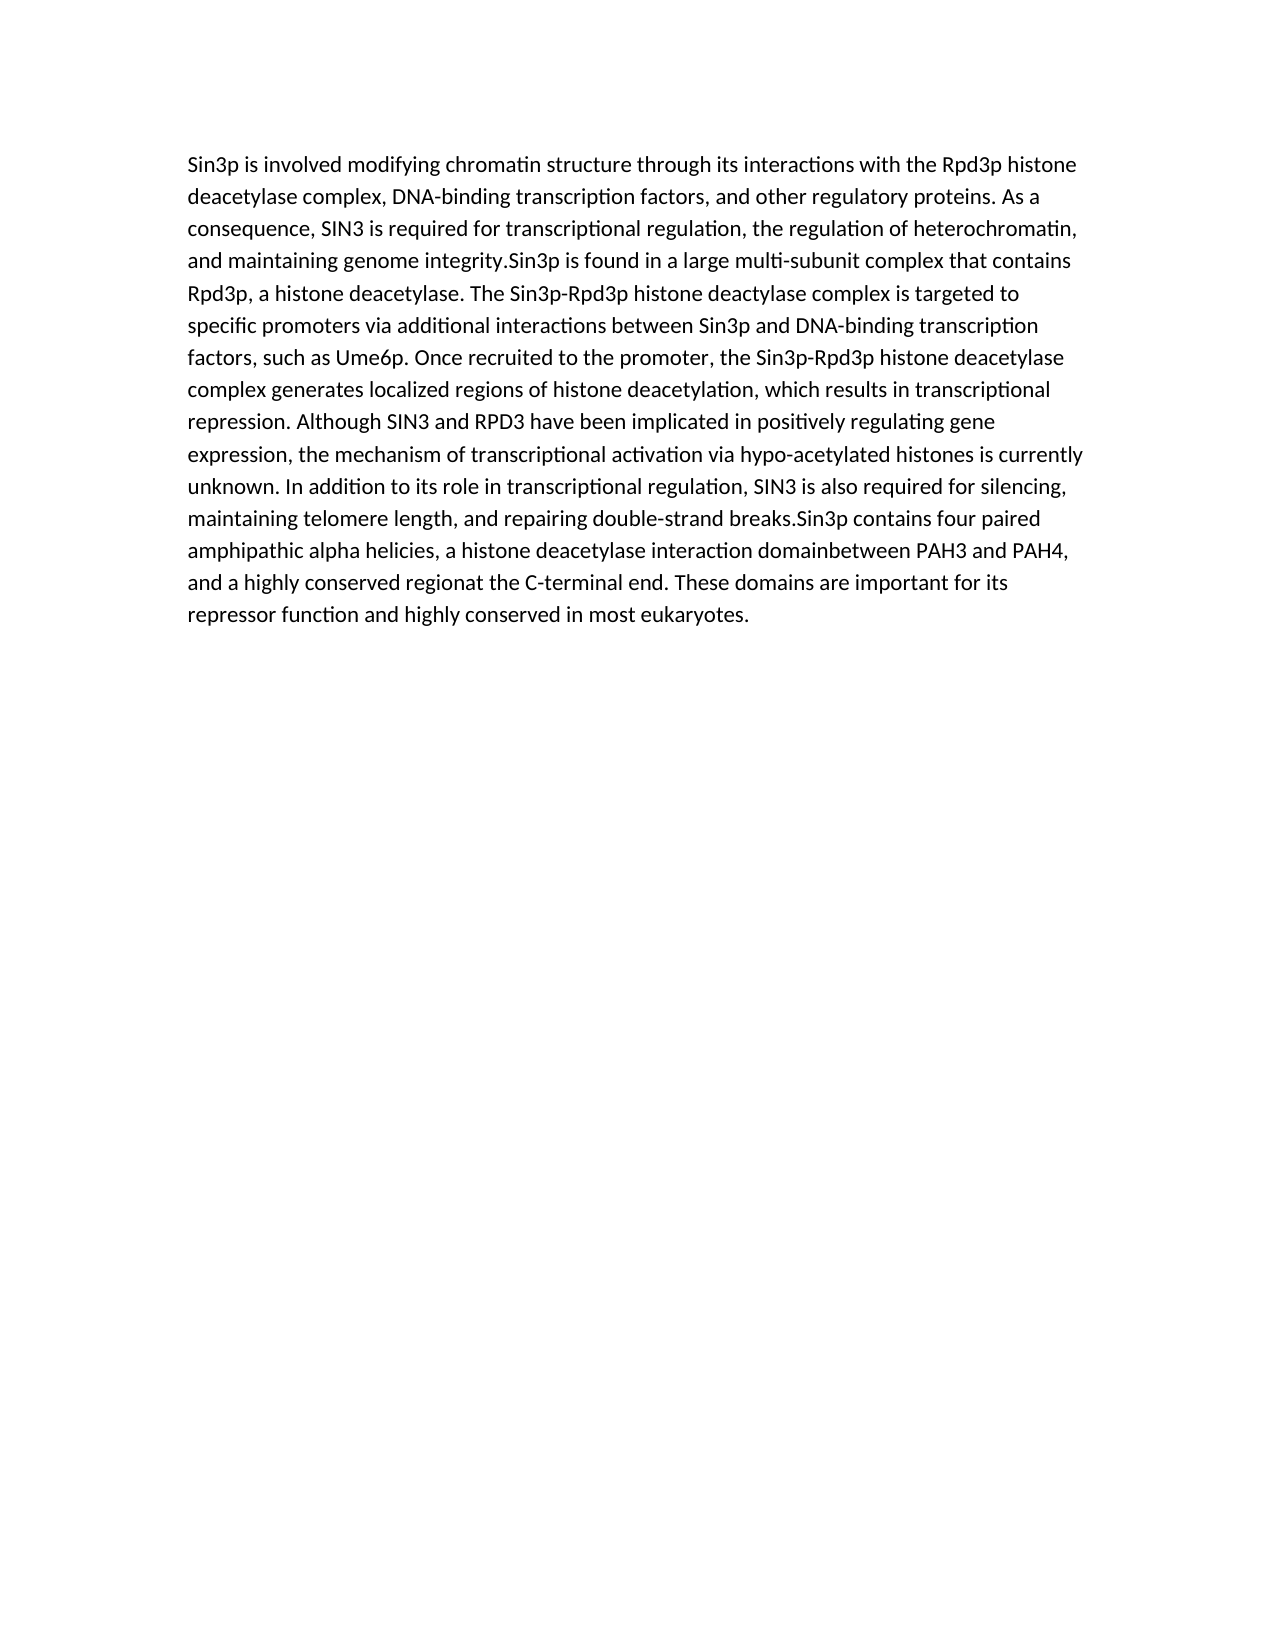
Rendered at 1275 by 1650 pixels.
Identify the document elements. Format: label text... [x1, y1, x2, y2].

text Sin3p is involved modifying chromatin structure through its interactions with the Rpd3p histone deacetylase complex, DNA-binding transcription factors, and other regulatory proteins. As a consequence, SIN3 is required for transcriptional regulation, the regulation of heterochromatin, and maintaining genome integrity.Sin3p is found in a large multi-subunit complex that contains Rpd3p, a histone deacetylase. The Sin3p-Rpd3p histone deactylase complex is targeted to specific promoters via additional interactions between Sin3p and DNA-binding transcription factors, such as Ume6p. Once recruited to the promoter, the Sin3p-Rpd3p histone deacetylase complex generates localized regions of histone deacetylation, which results in transcriptional repression. Although SIN3 and RPD3 have been implicated in positively regulating gene expression, the mechanism of transcriptional activation via hypo-acetylated histones is currently unknown. In addition to its role in transcriptional regulation, SIN3 is also required for silencing, maintaining telomere length, and repairing double-strand breaks.Sin3p contains four paired amphipathic alpha helicies, a histone deacetylase interaction domainbetween PAH3 and PAH4, and a highly conserved regionat the C-terminal end. These domains are important for its repressor function and highly conserved in most eukaryotes. [187, 150, 1087, 629]
